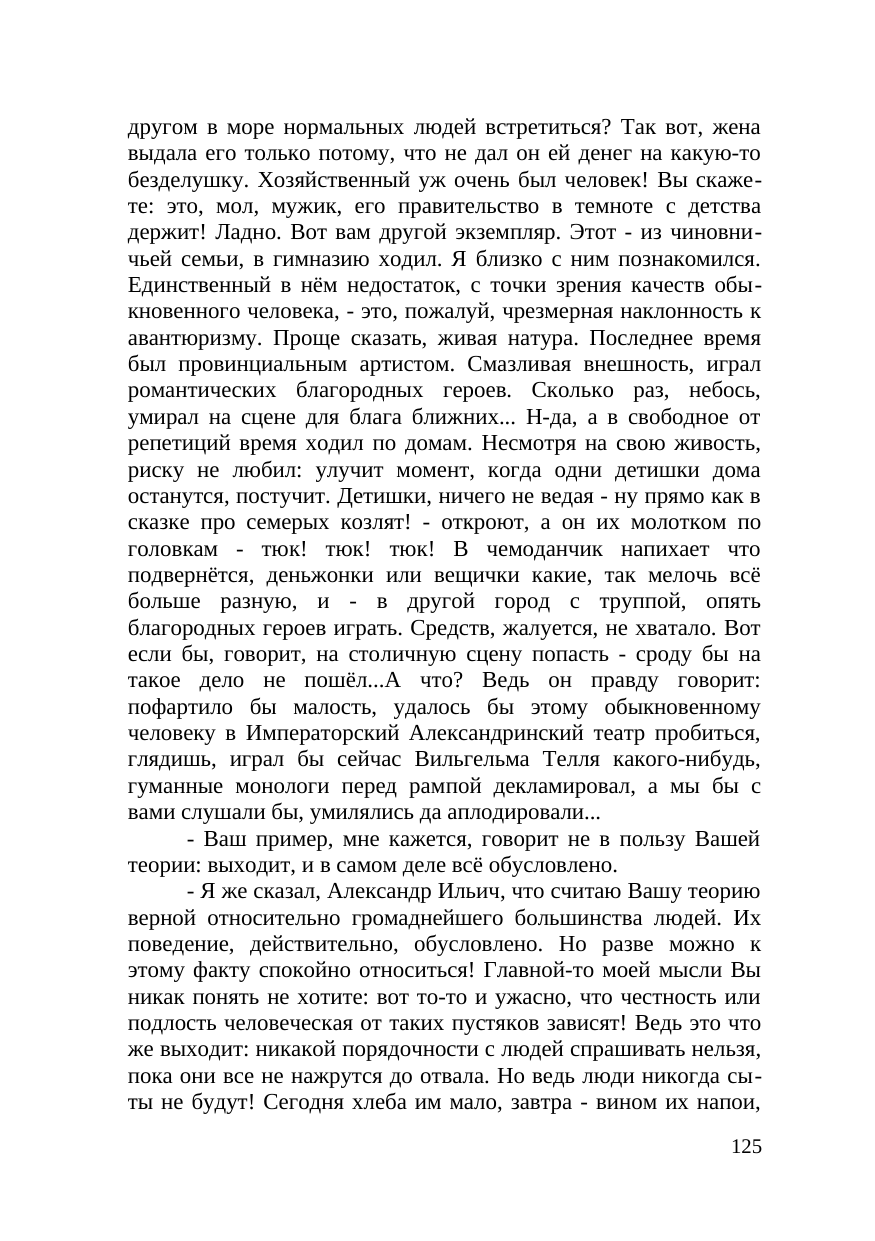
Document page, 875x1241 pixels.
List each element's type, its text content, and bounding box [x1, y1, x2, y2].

text - Ваш пример, мне кажется, говорит не в пользу Вашей теории: выходит, и в самом деле всё обусловлено. [128, 824, 762, 877]
